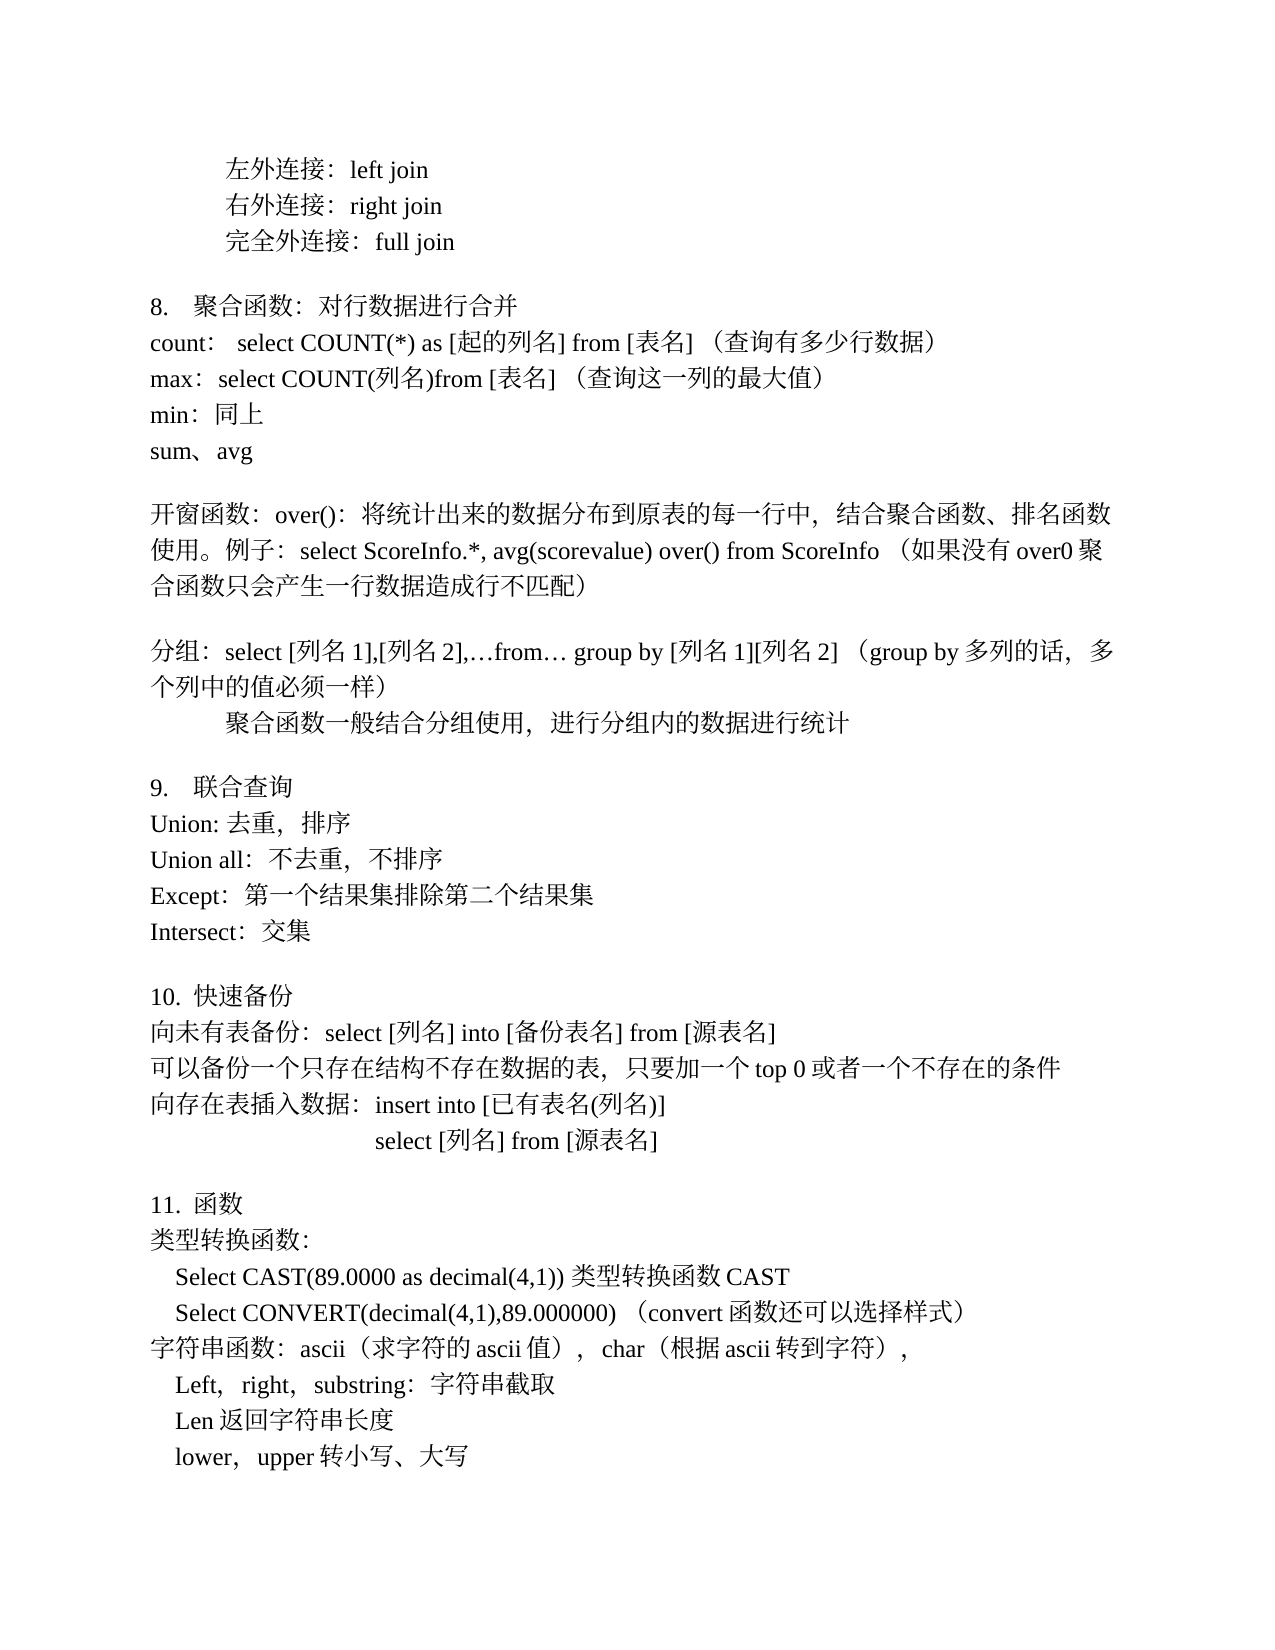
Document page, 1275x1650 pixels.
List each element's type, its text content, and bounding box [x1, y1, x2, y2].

text Left，right，substring：字符串截取 [175, 1365, 1125, 1401]
text 向未有表备份：select [列名] into [备份表名] from [源表名] [150, 1012, 1125, 1048]
text 类型转换函数： [150, 1221, 1125, 1257]
text lower，upper转小写、大写 [175, 1437, 1125, 1472]
list 联合查询 [150, 768, 1125, 804]
text Len返回字符串长度 [175, 1401, 1125, 1437]
text 开窗函数：over()：将统计出来的数据分布到原表的每一行中，结合聚合函数、排名函数使用。例子：select ScoreInfo.*, avg(scorevalue) over() from ScoreInfo （如果没有over0聚合函数只会产生一行数据造成行不匹配） [150, 495, 1125, 603]
text 可以备份一个只存在结构不存在数据的表，只要加一个top 0或者一个不存在的条件 [150, 1048, 1125, 1084]
list 聚合函数：对行数据进行合并 [150, 287, 1125, 322]
text sum、avg [150, 430, 1125, 466]
text 聚合函数一般结合分组使用，进行分组内的数据进行统计 [150, 703, 1125, 739]
text 左外连接：left join [150, 150, 1125, 186]
text 右外连接：right join [150, 186, 1125, 222]
text Select CONVERT(decimal(4,1),89.000000) （convert函数还可以选择样式） [175, 1293, 1125, 1329]
text Select CAST(89.0000 as decimal(4,1)) 类型转换函数CAST [175, 1257, 1125, 1293]
text 字符串函数：ascii（求字符的ascii值），char（根据ascii转到字符）， [150, 1329, 1125, 1365]
text Union all：不去重，不排序 [150, 840, 1125, 876]
text Intersect：交集 [150, 912, 1125, 948]
list 函数 [150, 1185, 1125, 1221]
text 向存在表插入数据：insert into [已有表名(列名)] [150, 1084, 1125, 1120]
text Except：第一个结果集排除第二个结果集 [150, 876, 1125, 912]
text max：select COUNT(列名)from [表名] （查询这一列的最大值） [150, 358, 1125, 394]
text Union: 去重，排序 [150, 804, 1125, 840]
list 快速备份 [150, 977, 1125, 1012]
text select [列名] from [源表名] [150, 1120, 1125, 1156]
text min：同上 [150, 394, 1125, 430]
text 完全外连接：full join [150, 222, 1125, 258]
text count： select COUNT(*) as [起的列名] from [表名] （查询有多少行数据） [150, 322, 1125, 358]
text 分组：select [列名1],[列名2],…from… group by [列名1][列名2] （group by多列的话，多个列中的值必须一样） [150, 632, 1125, 703]
